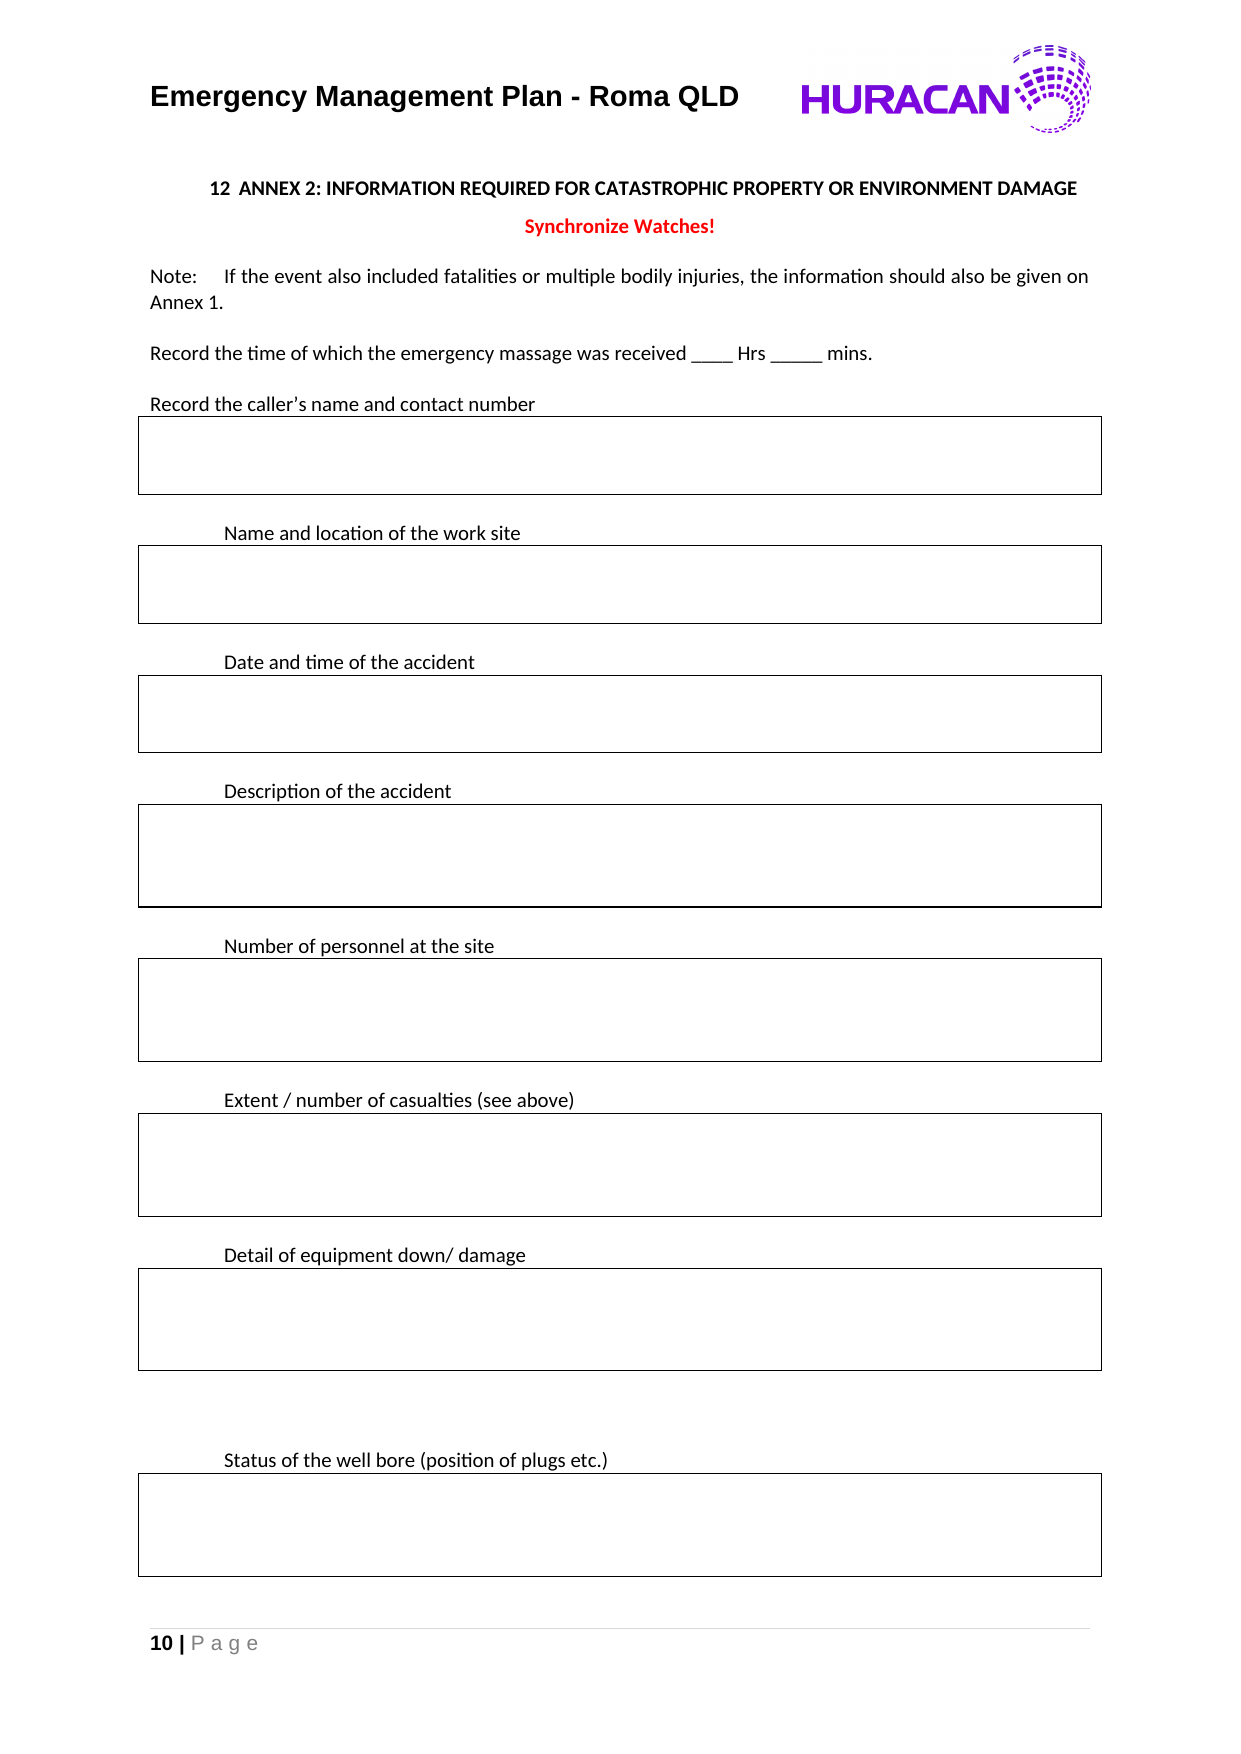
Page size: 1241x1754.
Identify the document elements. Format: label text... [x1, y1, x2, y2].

text Record the time of which the emergency massage was received ____ Hrs _____ mins. [150, 340, 1090, 365]
table_header [139, 1474, 1101, 1576]
text Status of the well bore (position of plugs etc.) [150, 1447, 1090, 1473]
table_header [139, 546, 1101, 623]
text Record the caller’s name and contact number [150, 391, 1090, 416]
text Date and time of the accident [150, 649, 1090, 674]
table_header [139, 805, 1101, 906]
text Synchronize Watches! [150, 213, 1090, 238]
text Detail of equipment down/ damage [150, 1242, 1090, 1267]
table_header [139, 1114, 1101, 1216]
table_header [139, 417, 1101, 493]
text Description of the accident [150, 778, 1090, 804]
picture [802, 45, 1091, 133]
text Name and location of the work site [150, 520, 1090, 545]
table_header [139, 959, 1101, 1061]
table_header [139, 676, 1101, 752]
text Number of personnel at the site [150, 933, 1090, 958]
text Note: If the event also included fatalities or multiple bodily injuries, the information should also be given on Annex 1. [150, 264, 1090, 314]
subtitle Annex 2: Information Required for Catastrophic Property or Environment Damage [209, 175, 1090, 200]
text Extent / number of casualties (see above) [150, 1087, 1090, 1113]
table_header [139, 1269, 1101, 1370]
